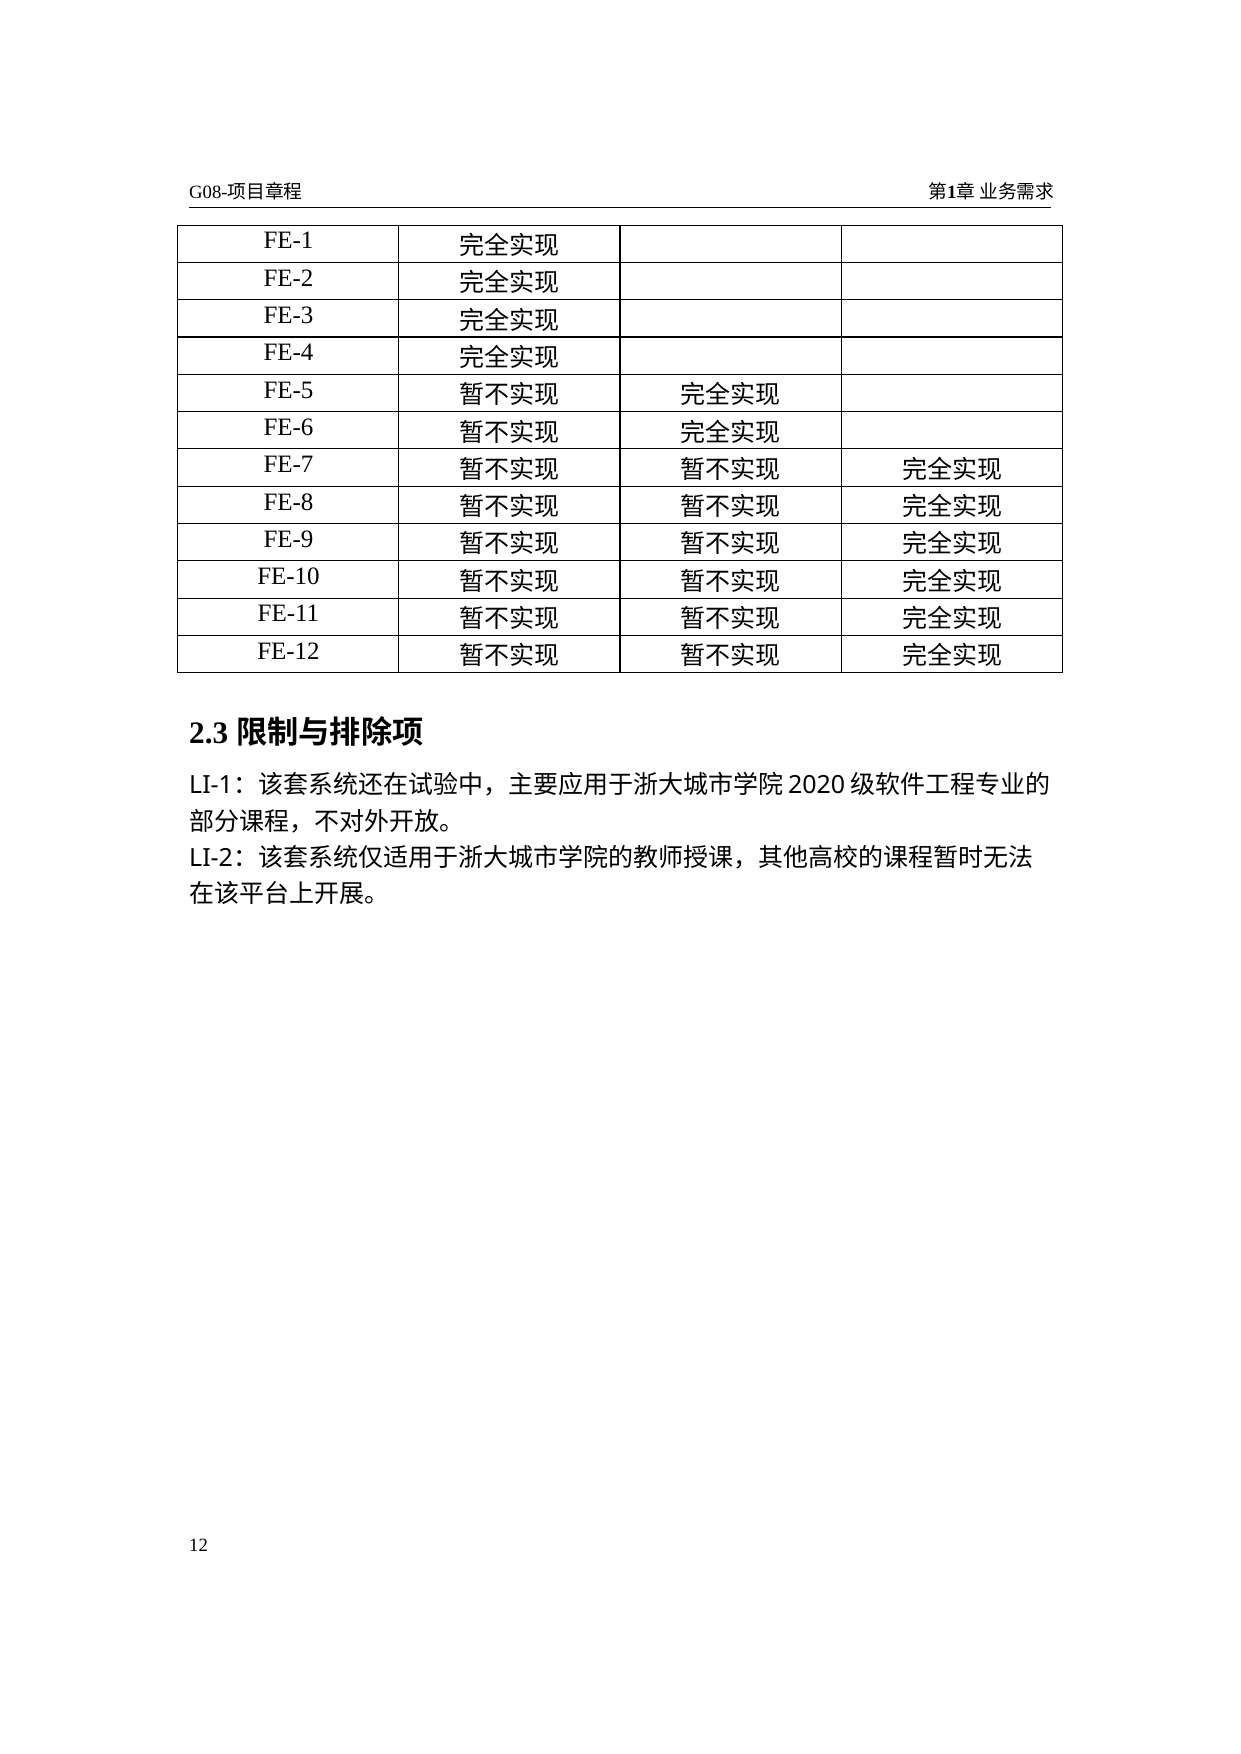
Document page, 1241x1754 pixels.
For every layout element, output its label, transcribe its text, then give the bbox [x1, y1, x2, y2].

table_cell FE-10 [178, 561, 398, 597]
table_cell FE-1 [178, 226, 398, 262]
table_cell FE-4 [178, 338, 398, 374]
table_cell [842, 226, 1062, 262]
table_cell 暂不实现 [621, 636, 841, 672]
table_cell 暂不实现 [399, 599, 619, 635]
table_cell 完全实现 [399, 338, 619, 374]
table_cell 完全实现 [842, 636, 1062, 672]
table_cell 完全实现 [621, 375, 841, 411]
table_cell FE-9 [178, 524, 398, 560]
table_cell FE-3 [178, 300, 398, 336]
table_cell 暂不实现 [399, 561, 619, 597]
table_cell FE-5 [178, 375, 398, 411]
table_cell FE-2 [178, 263, 398, 299]
table_cell FE-7 [178, 449, 398, 486]
table_cell 暂不实现 [621, 599, 841, 635]
table_cell 暂不实现 [399, 412, 619, 448]
table_cell 完全实现 [399, 226, 619, 262]
table_cell [842, 338, 1062, 374]
table_cell 完全实现 [842, 449, 1062, 486]
table_cell 完全实现 [842, 599, 1062, 635]
table_cell 暂不实现 [399, 487, 619, 523]
table_cell 完全实现 [399, 263, 619, 299]
table_cell [621, 300, 841, 336]
table_cell 完全实现 [842, 487, 1062, 523]
table_cell [842, 375, 1062, 411]
table_cell 完全实现 [842, 524, 1062, 560]
table_cell 暂不实现 [399, 449, 619, 486]
table_cell 暂不实现 [621, 449, 841, 486]
table_cell [842, 263, 1062, 299]
table_cell [842, 300, 1062, 336]
table_cell 暂不实现 [399, 375, 619, 411]
table_cell 完全实现 [621, 412, 841, 448]
table_cell FE-11 [178, 599, 398, 635]
table_cell [842, 412, 1062, 448]
table_cell 完全实现 [842, 561, 1062, 597]
subtitle 限制与排除项 [189, 707, 1051, 752]
table_cell 暂不实现 [621, 561, 841, 597]
table_cell [621, 338, 841, 374]
table_cell 暂不实现 [621, 487, 841, 523]
table_cell 暂不实现 [399, 636, 619, 672]
table_cell 暂不实现 [399, 524, 619, 560]
table_cell [621, 263, 841, 299]
table_cell FE-6 [178, 412, 398, 448]
text LI-2：该套系统仅适用于浙大城市学院的教师授课，其他高校的课程暂时无法在该平台上开展。 [189, 837, 1051, 910]
table_cell 完全实现 [399, 300, 619, 336]
table_cell FE-12 [178, 636, 398, 672]
table_cell FE-8 [178, 487, 398, 523]
text LI-1：该套系统还在试验中，主要应用于浙大城市学院2020级软件工程专业的部分课程，不对外开放。 [189, 765, 1051, 837]
table_cell [621, 226, 841, 262]
table_cell 暂不实现 [621, 524, 841, 560]
